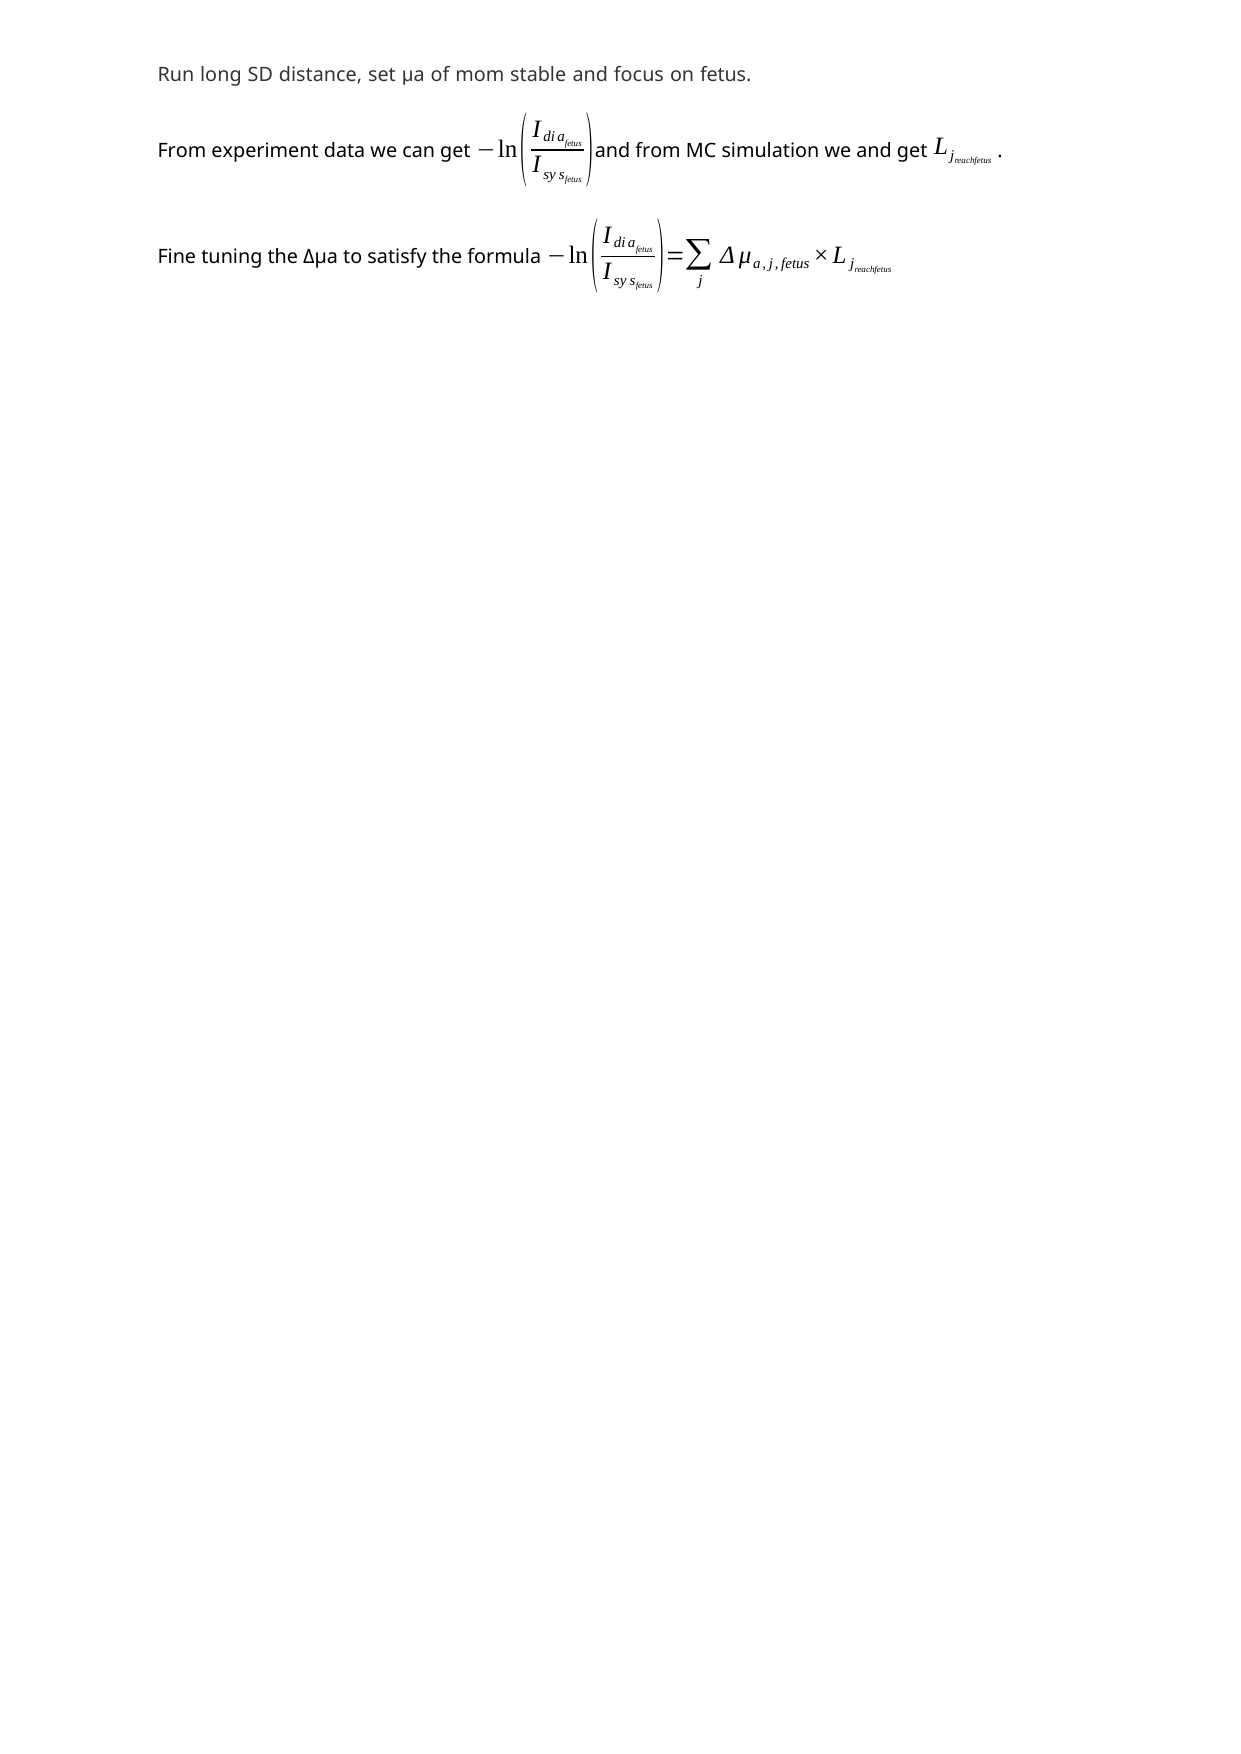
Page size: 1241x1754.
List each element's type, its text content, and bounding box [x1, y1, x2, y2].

text Run long SD distance, set μa of mom stable and focus on fetus. [157, 61, 1094, 88]
text From experiment data we can get and from MC simulation we and get . [157, 110, 1094, 188]
text Fine tuning the Δμa to satisfy the formula [157, 217, 1094, 294]
